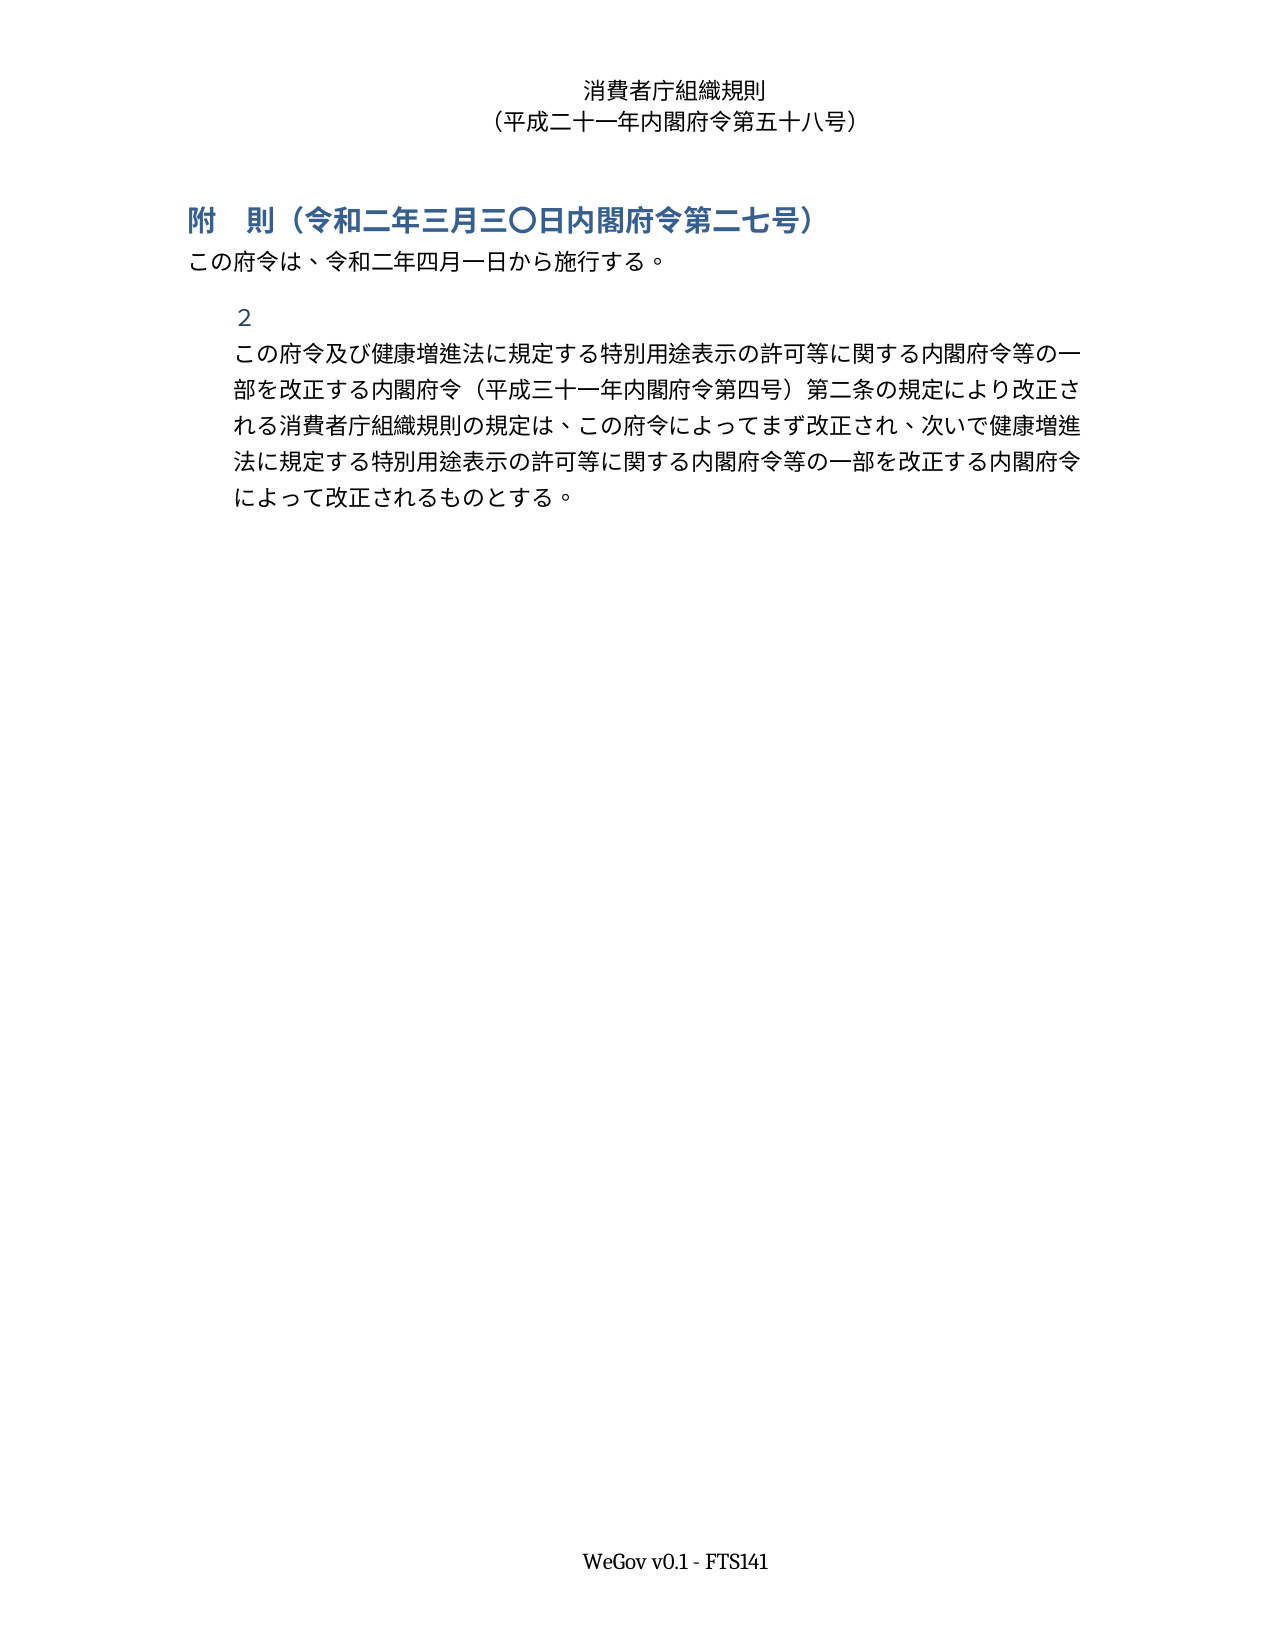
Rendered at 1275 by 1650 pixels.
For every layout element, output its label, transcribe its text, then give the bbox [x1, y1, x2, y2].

subtitle ２ [233, 302, 1087, 334]
subtitle 附 則（令和二年三月三〇日内閣府令第二七号） [187, 200, 1087, 240]
text この府令及び健康増進法に規定する特別用途表示の許可等に関する内閣府令等の一部を改正する内閣府令（平成三十一年内閣府令第四号）第二条の規定により改正される消費者庁組織規則の規定は、この府令によってまず改正され、次いで健康増進法に規定する特別用途表示の許可等に関する内閣府令等の一部を改正する内閣府令によって改正されるものとする。 [233, 338, 1087, 513]
text この府令は、令和二年四月一日から施行する。 [187, 246, 1087, 277]
